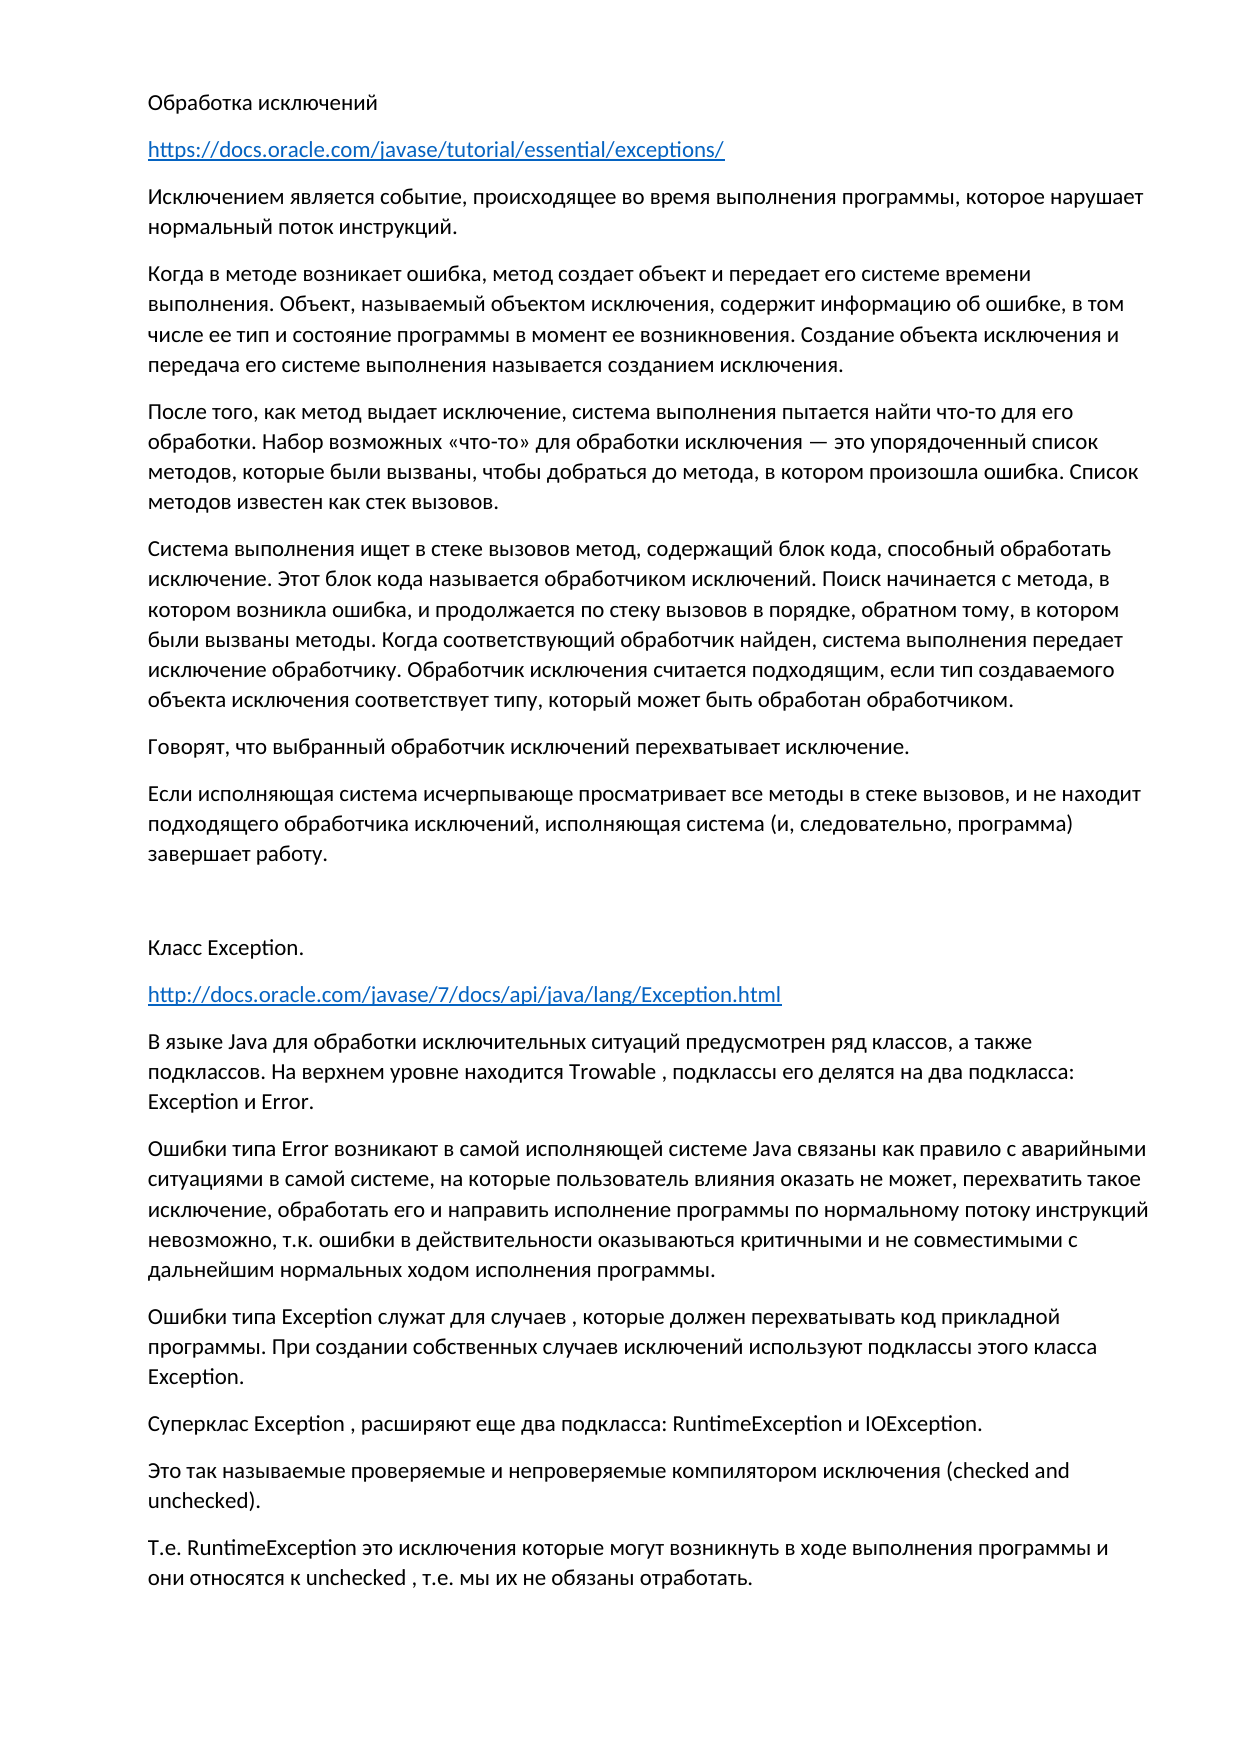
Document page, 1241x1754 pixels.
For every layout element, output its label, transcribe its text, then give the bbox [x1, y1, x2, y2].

text https://docs.oracle.com/javase/tutorial/essential/exceptions/ [148, 135, 1152, 163]
text Говорят, что выбранный обработчик исключений перехватывает исключение. [148, 732, 1152, 760]
text Ошибки типа Error возникают в самой исполняющей системе Java связаны как правило с аварийными ситуациями в самой системе, на которые пользователь влияния оказать не может, перехватить такое исключение, обработать его и направить исполнение программы по нормальному потоку инструкций невозможно, т.к. ошибки в действительности оказываються критичными и не совместимыми с дальнейшим нормальных ходом исполнения программы. [148, 1134, 1152, 1283]
text Ошибки типа Exception служат для случаев , которые должен перехватывать код прикладной программы. При создании собственных случаев исключений используют подклассы этого класса Exception. [148, 1302, 1152, 1391]
text После того, как метод выдает исключение, система выполнения пытается найти что-то для его обработки. Набор возможных «что-то» для обработки исключения — это упорядоченный список методов, которые были вызваны, чтобы добраться до метода, в котором произошла ошибка. Список методов известен как стек вызовов. [148, 397, 1152, 516]
text Т.е. RuntimeException это исключения которые могут возникнуть в ходе выполнения программы и они относятся к unchecked , т.е. мы их не обязаны отработать. [148, 1533, 1152, 1592]
text Когда в методе возникает ошибка, метод создает объект и передает его системе времени выполнения. Объект, называемый объектом исключения, содержит информацию об ошибке, в том числе ее тип и состояние программы в момент ее возникновения. Создание объекта исключения и передача его системе выполнения называется созданием исключения. [148, 259, 1152, 378]
text В языке Java для обработки исключительных ситуаций предусмотрен ряд классов, а также подклассов. На верхнем уровне находится Trowable , подклассы его делятся на два подкласса: Exception и Error. [148, 1027, 1152, 1116]
text Это так называемые проверяемые и непроверяемые компилятором исключения (checked and unchecked). [148, 1456, 1152, 1514]
text http://docs.oracle.com/javase/7/docs/api/java/lang/Exception.html [148, 980, 1152, 1008]
text Обработка исключений [148, 88, 1152, 117]
text Исключением является событие, происходящее во время выполнения программы, которое нарушает нормальный поток инструкций. [148, 182, 1152, 241]
text Суперклас Exception , расширяют еще два подкласса: RuntimeException и IOException. [148, 1409, 1152, 1437]
text Класс Exception. [148, 933, 1152, 961]
text Система выполнения ищет в стеке вызовов метод, содержащий блок кода, способный обработать исключение. Этот блок кода называется обработчиком исключений. Поиск начинается с метода, в котором возникла ошибка, и продолжается по стеку вызовов в порядке, обратном тому, в котором были вызваны методы. Когда соответствующий обработчик найден, система выполнения передает исключение обработчику. Обработчик исключения считается подходящим, если тип создаваемого объекта исключения соответствует типу, который может быть обработан обработчиком. [148, 534, 1152, 713]
text Если исполняющая система исчерпывающе просматривает все методы в стеке вызовов, и не находит подходящего обработчика исключений, исполняющая система (и, следовательно, программа) завершает работу. [148, 779, 1152, 868]
